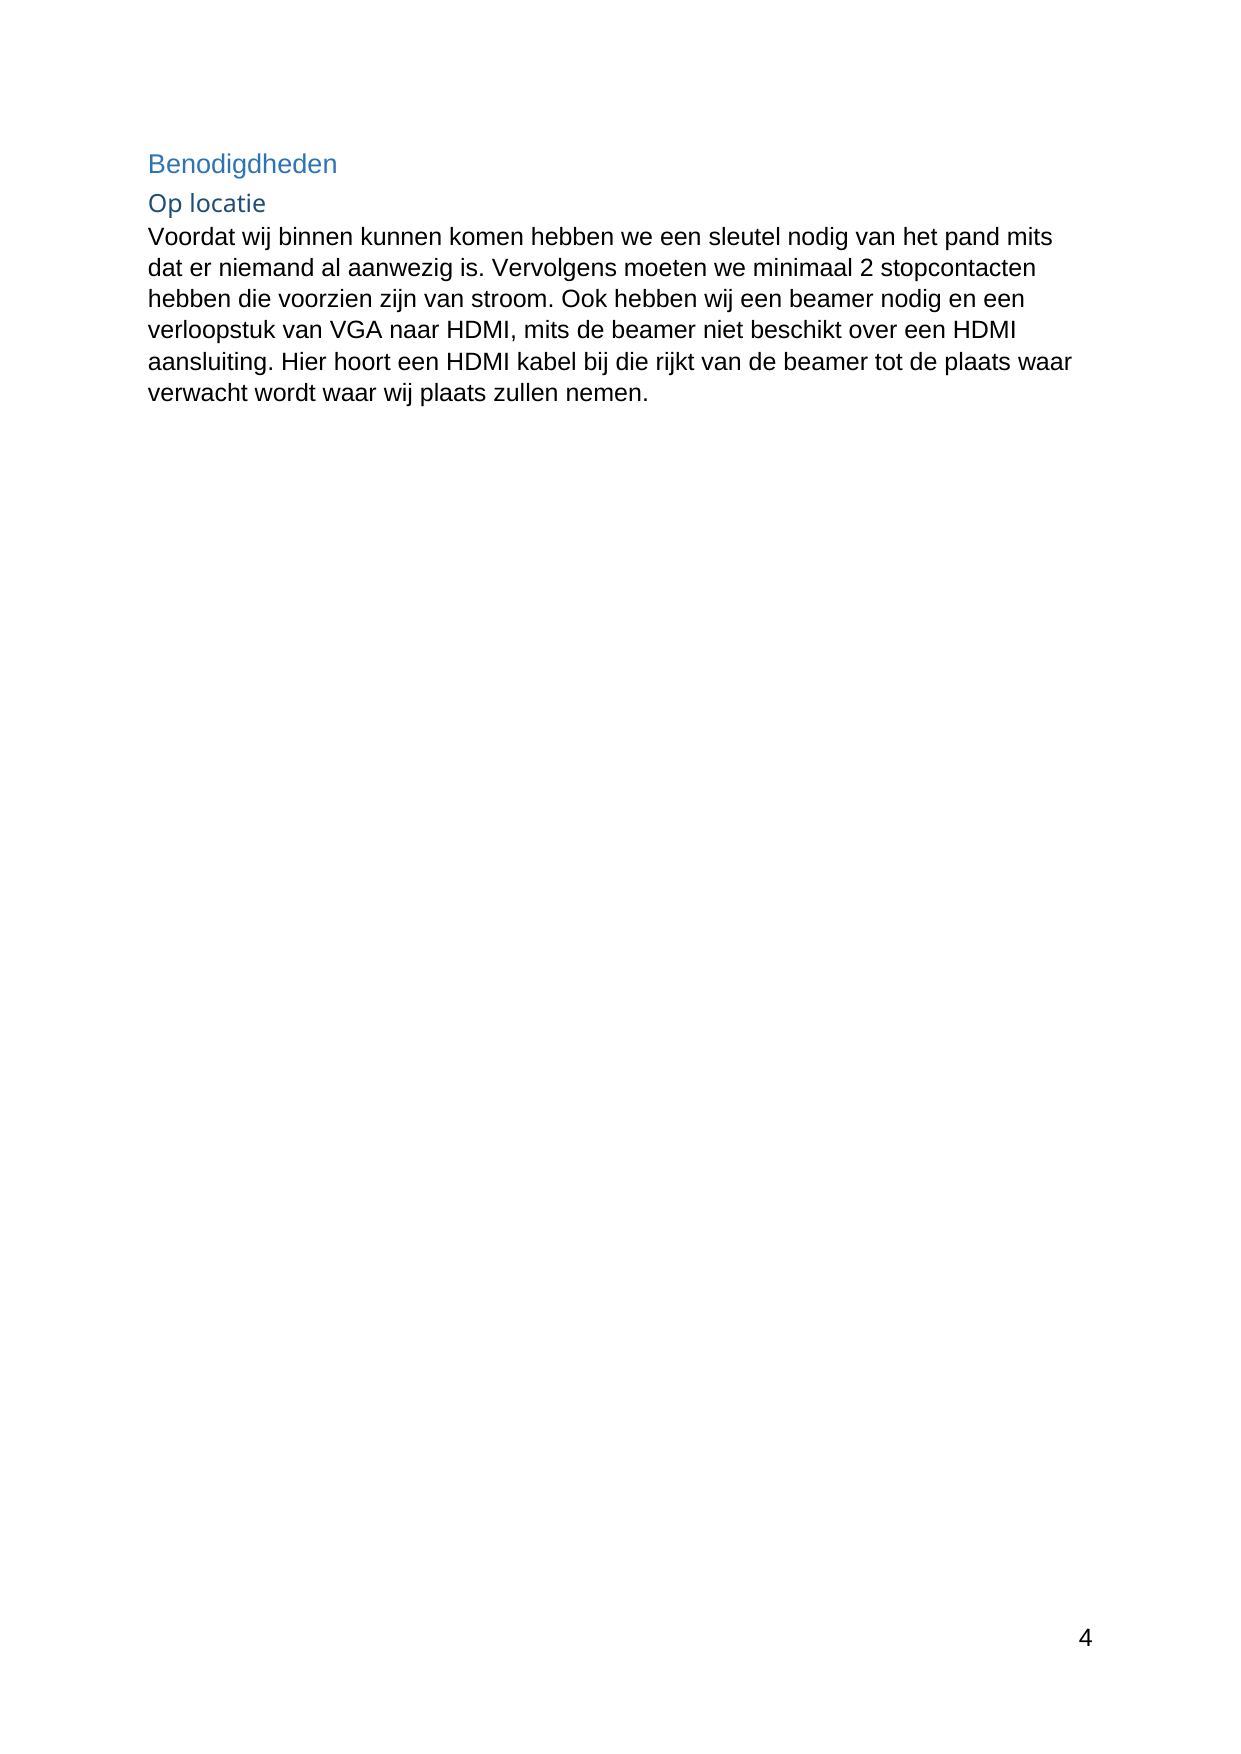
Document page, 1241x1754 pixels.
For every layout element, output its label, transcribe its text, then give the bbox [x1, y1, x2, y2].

subtitle Op locatie [148, 186, 1093, 219]
subtitle Benodigdheden [148, 148, 1093, 179]
